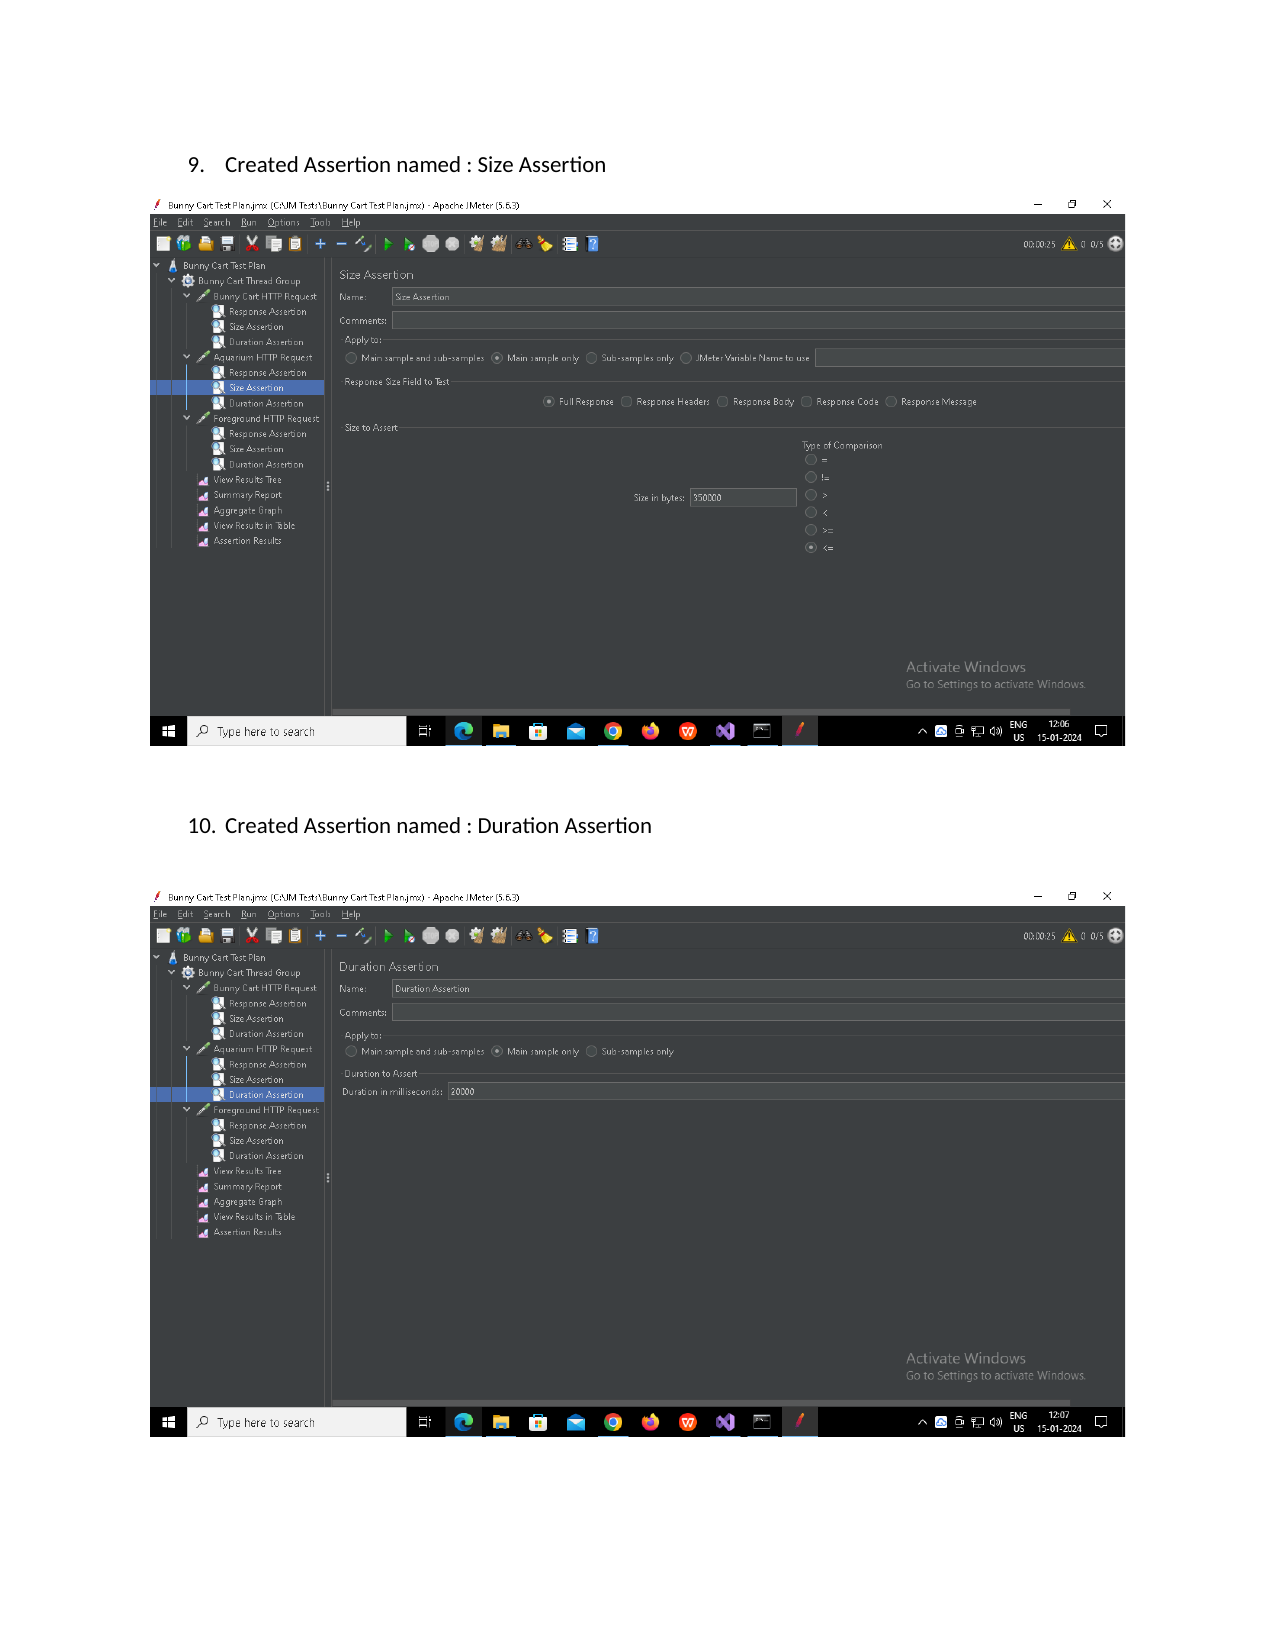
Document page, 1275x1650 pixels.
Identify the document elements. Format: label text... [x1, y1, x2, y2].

picture [150, 196, 1125, 746]
list Created Assertion named : Duration Assertion [187, 811, 1125, 839]
list Created Assertion named : Size Assertion [187, 150, 1125, 178]
picture [150, 888, 1125, 1437]
